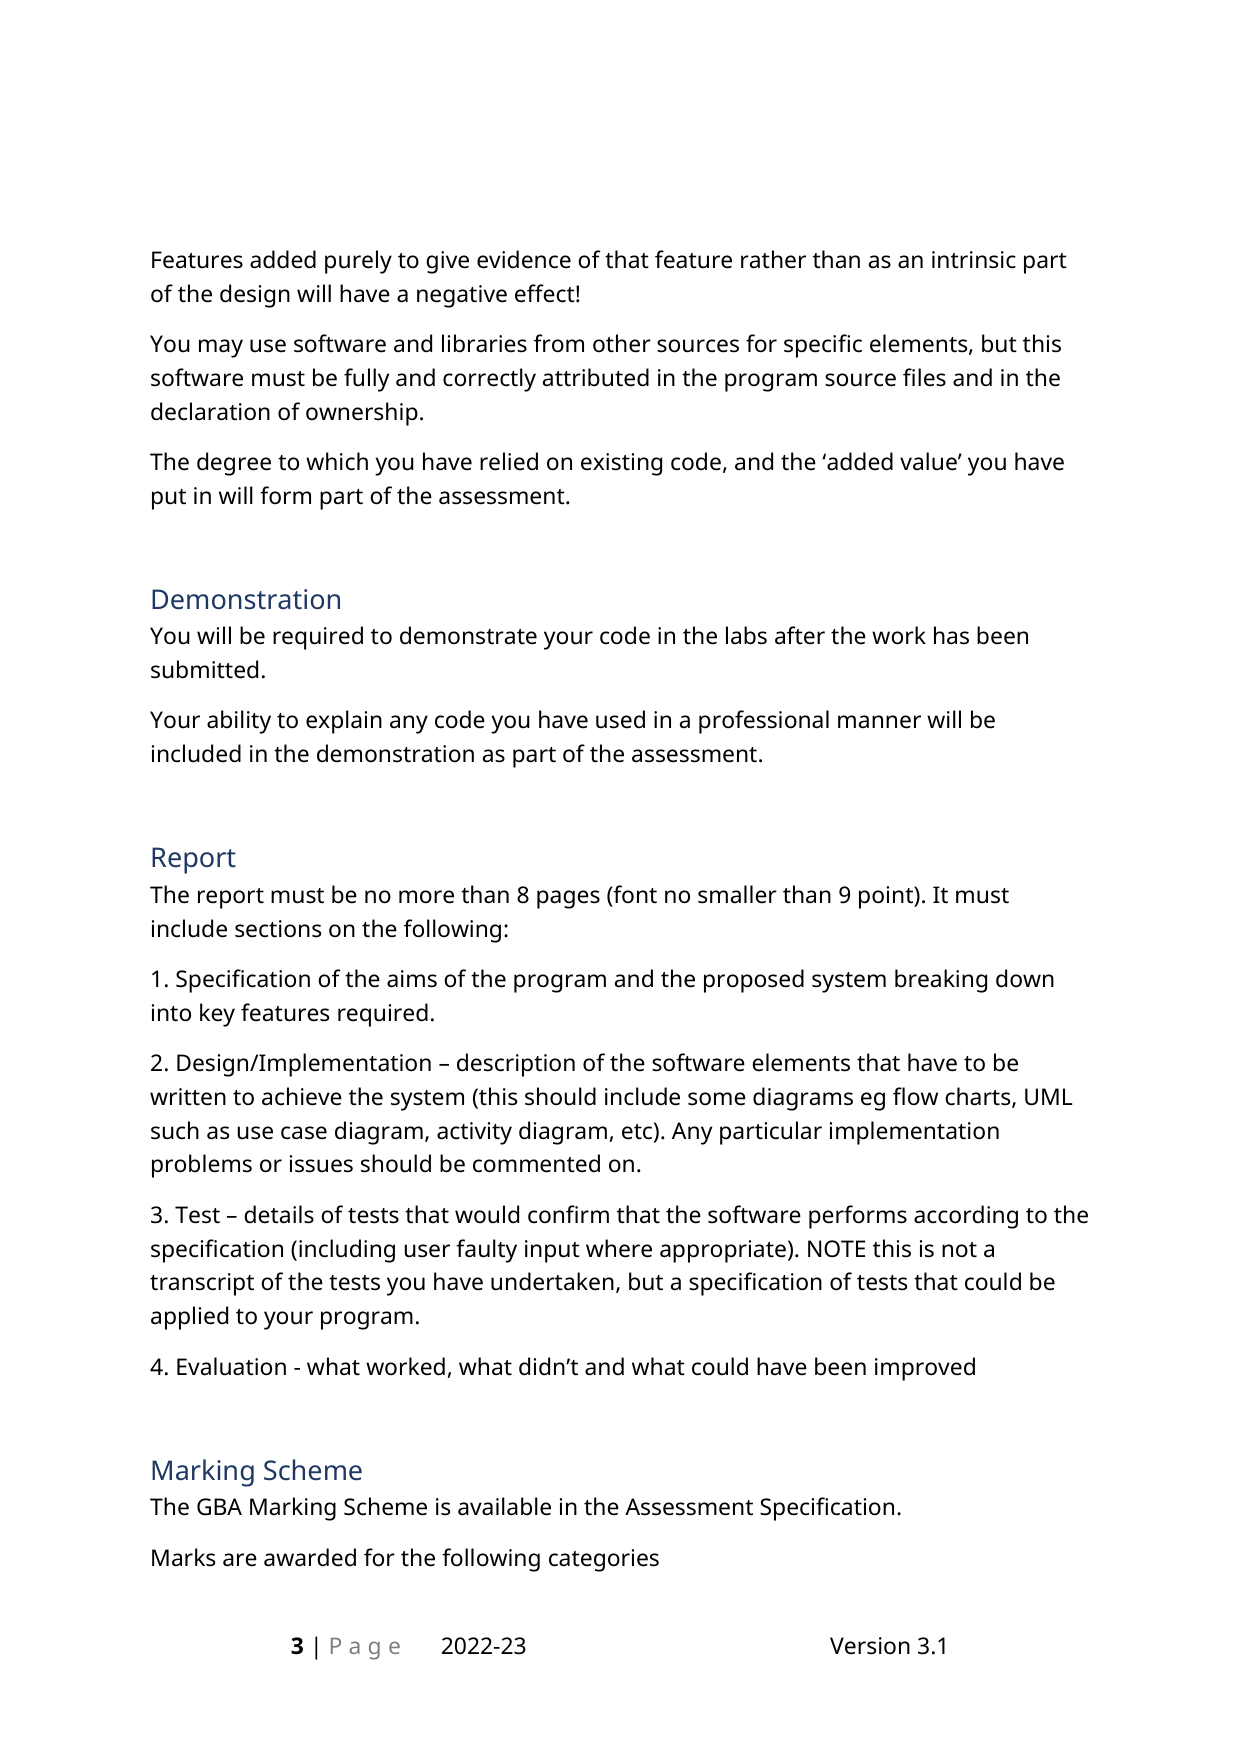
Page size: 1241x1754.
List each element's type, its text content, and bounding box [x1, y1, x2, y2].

text Marks are awarded for the following categories [150, 1541, 1090, 1573]
text 3. Test – details of tests that would confirm that the software performs according to the specification (including user faulty input where appropriate). NOTE this is not a transcript of the tests you have undertaken, but a specification of tests that could be applied to your program. [150, 1199, 1090, 1331]
text 4. Evaluation - what worked, what didn’t and what could have been improved [150, 1350, 1090, 1382]
subtitle Marking Scheme [150, 1451, 1090, 1488]
subtitle Report [150, 839, 1090, 876]
text Your ability to explain any code you have used in a professional manner will be included in the demonstration as part of the assessment. [150, 704, 1090, 769]
text The GBA Marking Scheme is available in the Assessment Specification. [150, 1491, 1090, 1522]
text The degree to which you have relied on existing code, and the ‘added value’ you have put in will form part of the assessment. [150, 446, 1090, 511]
text You may use software and libraries from other sources for specific elements, but this software must be fully and correctly attributed in the program source files and in the declaration of ownership. [150, 328, 1090, 427]
text The report must be no more than 8 pages (font no smaller than 9 point). It must include sections on the following: [150, 879, 1090, 944]
text You will be required to demonstrate your code in the labs after the work has been submitted. [150, 620, 1090, 685]
text 1. Specification of the aims of the program and the proposed system breaking down into key features required. [150, 963, 1090, 1028]
text 2. Design/Implementation – description of the software elements that have to be written to achieve the system (this should include some diagrams eg flow charts, UML such as use case diagram, activity diagram, etc). Any particular implementation problems or issues should be commented on. [150, 1047, 1090, 1179]
text Features added purely to give evidence of that feature rather than as an intrinsic part of the design will have a negative effect! [150, 244, 1090, 309]
subtitle Demonstration [150, 580, 1090, 617]
